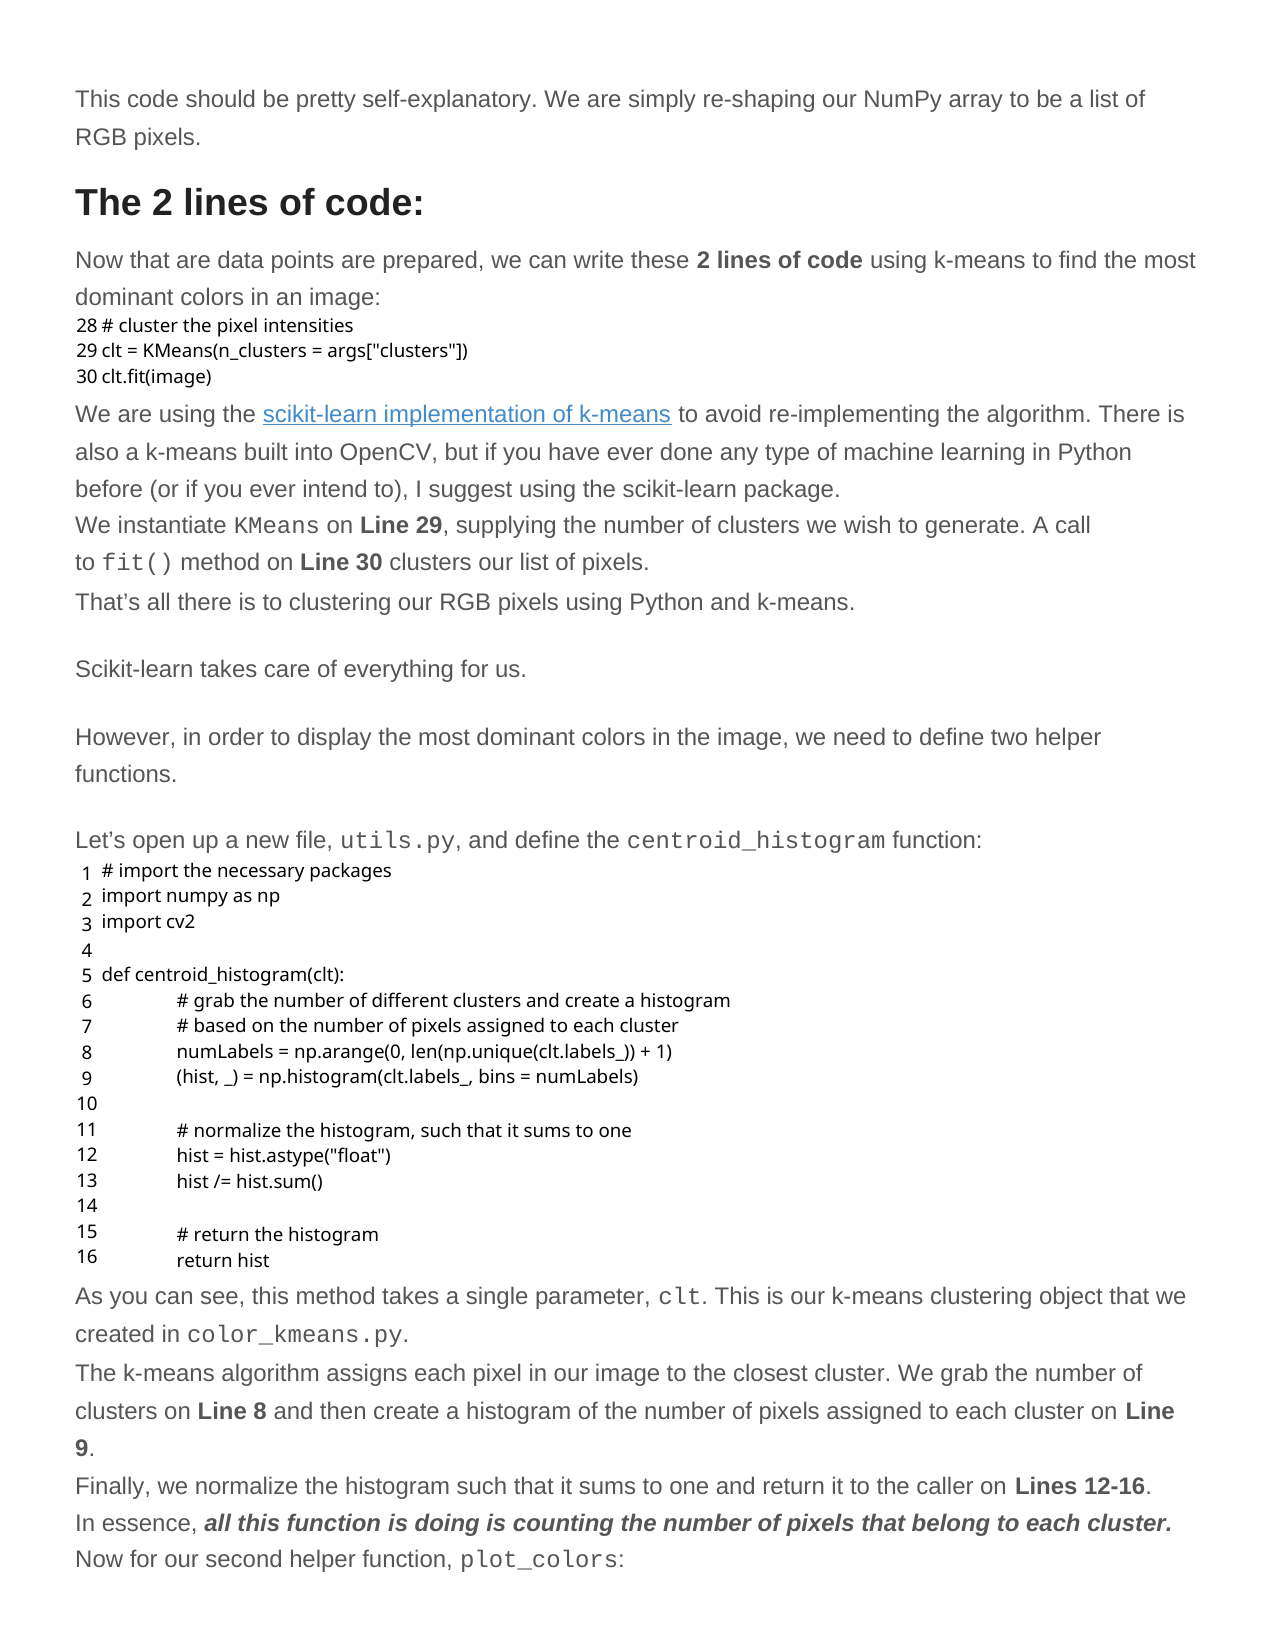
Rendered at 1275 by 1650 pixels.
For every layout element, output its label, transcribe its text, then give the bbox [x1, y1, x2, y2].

text This code should be pretty self-explanatory. We are simply re-shaping our NumPy array to be a list of RGB pixels. [75, 75, 1200, 150]
text Let’s open up a new file, utils.py, and define the centroid_histogram function: [75, 818, 1200, 855]
text As you can see, this method takes a single parameter, clt. This is our k-means clustering object that we created in color_kmeans.py. [75, 1274, 1200, 1349]
text Now for our second helper function, plot_colors: [75, 1537, 1200, 1574]
text We are using the scikit-learn implementation of k-means to avoid re-implementing the algorithm. There is also a k-means built into OpenCV, but if you have ever done any type of machine learning in Python before (or if you ever intend to), I suggest using the scikit-learn package. [75, 390, 1200, 503]
text Finally, we normalize the histogram such that it sums to one and return it to the caller on Lines 12-16. [75, 1462, 1200, 1499]
table_header 1 2 3 4 5 6 7 8 9 10 11 12 13 14 15 16 [74, 855, 100, 1274]
text However, in order to display the most dominant colors in the image, we need to define two helper functions. [75, 713, 1200, 788]
text We instantiate KMeans on Line 29, supplying the number of clusters we wish to generate. A call to fit() method on Line 30 clusters our list of pixels. [75, 503, 1200, 578]
text That’s all there is to clustering our RGB pixels using Python and k-means. [75, 578, 1200, 615]
table_header 28 29 30 [74, 311, 100, 390]
text Scikit-learn takes care of everything for us. [75, 645, 1200, 683]
text The 2 lines of code: [75, 180, 1200, 223]
table_header # cluster the pixel intensities clt = KMeans(n_clusters = args["clusters"]) clt.fit(image) [100, 311, 1034, 390]
text Now that are data points are prepared, we can write these 2 lines of code using k-means to find the most dominant colors in an image: [75, 236, 1200, 311]
text In essence, all this function is doing is counting the number of pixels that belong to each cluster. [75, 1499, 1200, 1537]
text The k-means algorithm assigns each pixel in our image to the closest cluster. We grab the number of clusters on Line 8 and then create a histogram of the number of pixels assigned to each cluster on Line 9. [75, 1349, 1200, 1462]
table_header # import the necessary packages import numpy as np import cv2 def centroid_histogram(clt): # grab the number of different clusters and create a histogram # based on the number of pixels assigned to each cluster numLabels = np.arange(0, len(np.unique(clt.labels_)) + 1) (hist, _) = np.histogram(clt.labels_, bins = numLabels) # normalize the histogram, such that it sums to one hist = hist.astype("float") hist /= hist.sum() # return the histogram return hist [100, 855, 1034, 1274]
